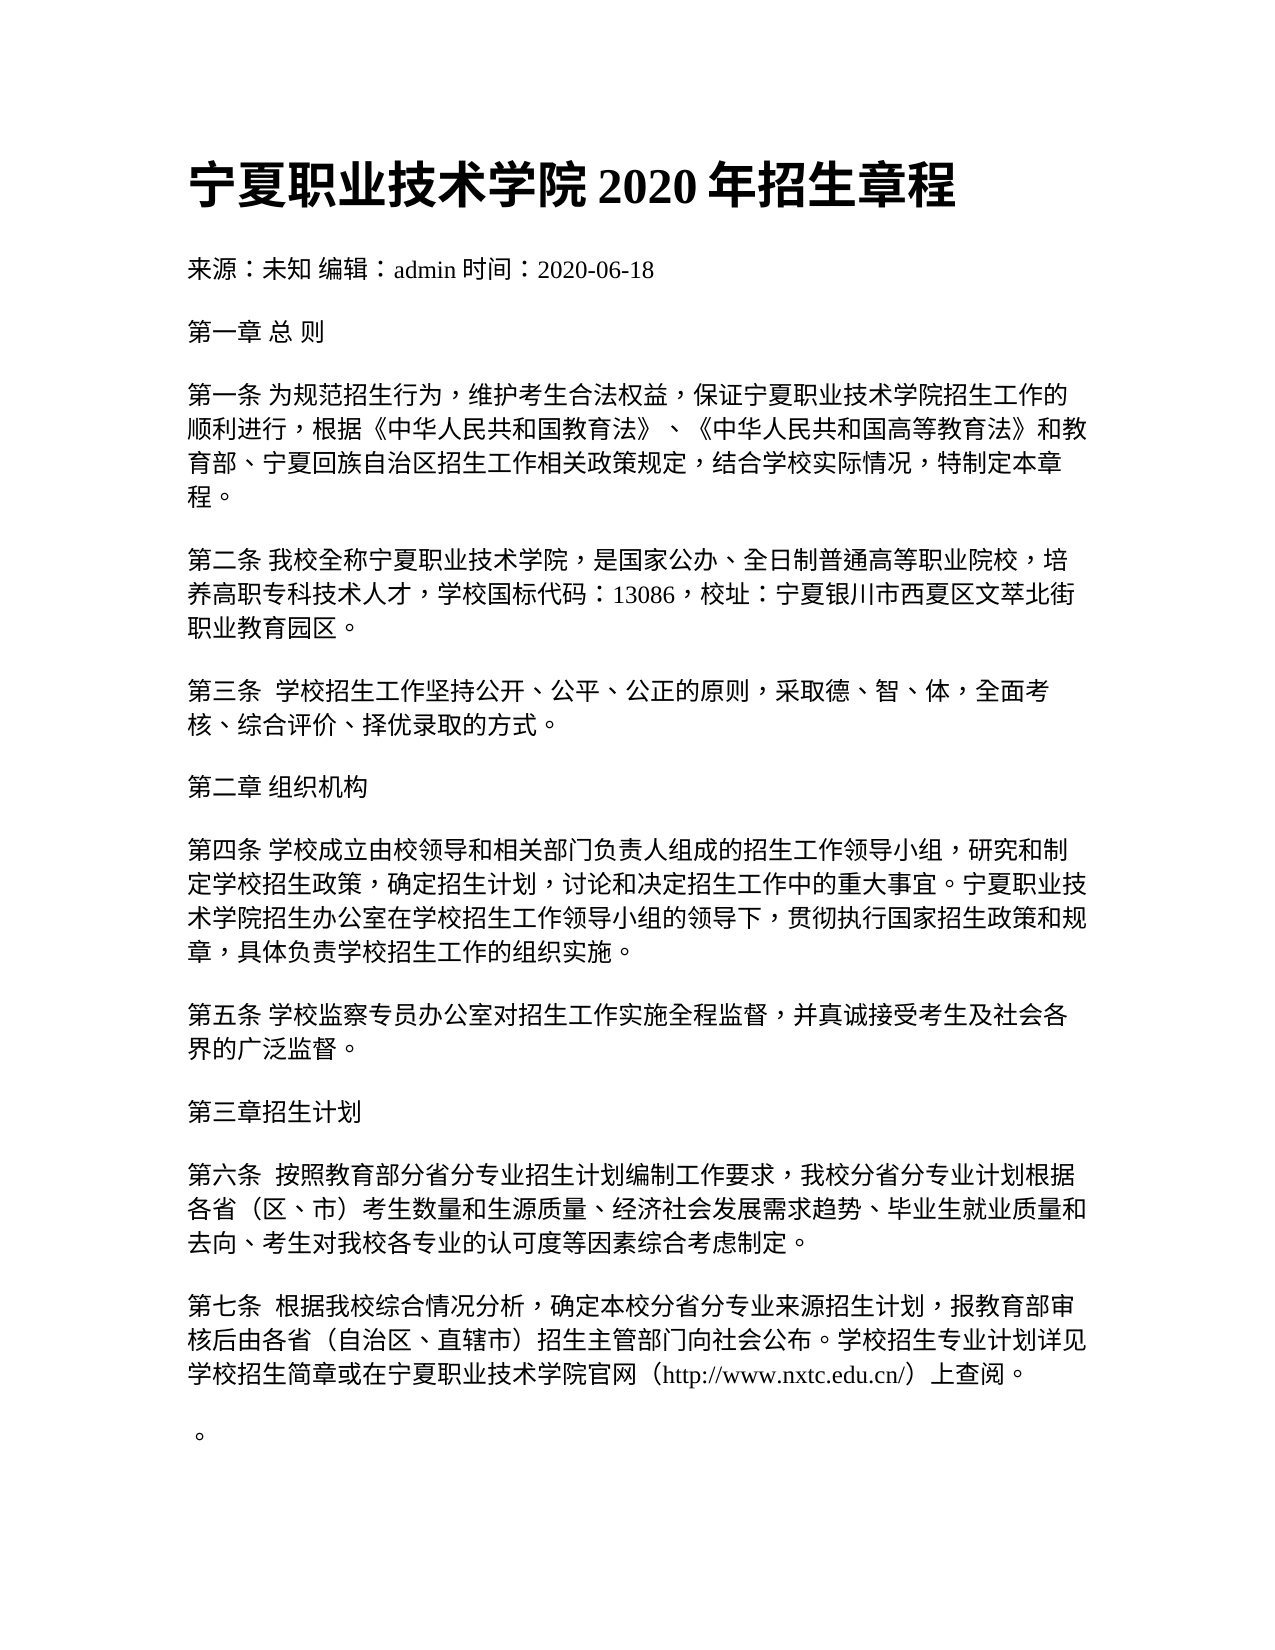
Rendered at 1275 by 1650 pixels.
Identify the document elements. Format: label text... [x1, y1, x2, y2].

text 第六条 按照教育部分省分专业招生计划编制工作要求，我校分省分专业计划根据各省（区、市）考生数量和生源质量、经济社会发展需求趋势、毕业生就业质量和去向、考生对我校各专业的认可度等因素综合考虑制定。 [187, 1158, 1087, 1260]
text 第一条 为规范招生行为，维护考生合法权益，保证宁夏职业技术学院招生工作的顺利进行，根据《中华人民共和国教育法》、《中华人民共和国高等教育法》和教育部、宁夏回族自治区招生工作相关政策规定，结合学校实际情况，特制定本章程。 [187, 377, 1087, 513]
text 第三条 学校招生工作坚持公开、公平、公正的原则，采取德、智、体，全面考核、综合评价、择优录取的方式。 [187, 673, 1087, 741]
text 第三章招生计划 [187, 1095, 1087, 1129]
text 第五条 学校监察专员办公室对招生工作实施全程监督，并真诚接受考生及社会各界的广泛监督。 [187, 998, 1087, 1066]
text 第七条 根据我校综合情况分析，确定本校分省分专业来源招生计划，报教育部审核后由各省（自治区、直辖市）招生主管部门向社会公布。学校招生专业计划详见学校招生简章或在宁夏职业技术学院官网（http://www.nxtc.edu.cn/）上查阅。 [187, 1288, 1087, 1391]
text 来源：未知 编辑：admin 时间：2020-06-18 [187, 252, 1087, 286]
text 第二章 组织机构 [187, 770, 1087, 804]
text 。 [187, 1419, 1087, 1453]
text 第二条 我校全称宁夏职业技术学院，是国家公办、全日制普通高等职业院校，培养高职专科技术人才，学校国标代码：13086，校址：宁夏银川市西夏区文萃北街职业教育园区。 [187, 542, 1087, 644]
subtitle 宁夏职业技术学院2020年招生章程 [187, 150, 1087, 218]
text 第一章 总 则 [187, 314, 1087, 348]
text 第四条 学校成立由校领导和相关部门负责人组成的招生工作领导小组，研究和制定学校招生政策，确定招生计划，讨论和决定招生工作中的重大事宜。宁夏职业技术学院招生办公室在学校招生工作领导小组的领导下，贯彻执行国家招生政策和规章，具体负责学校招生工作的组织实施。 [187, 833, 1087, 969]
